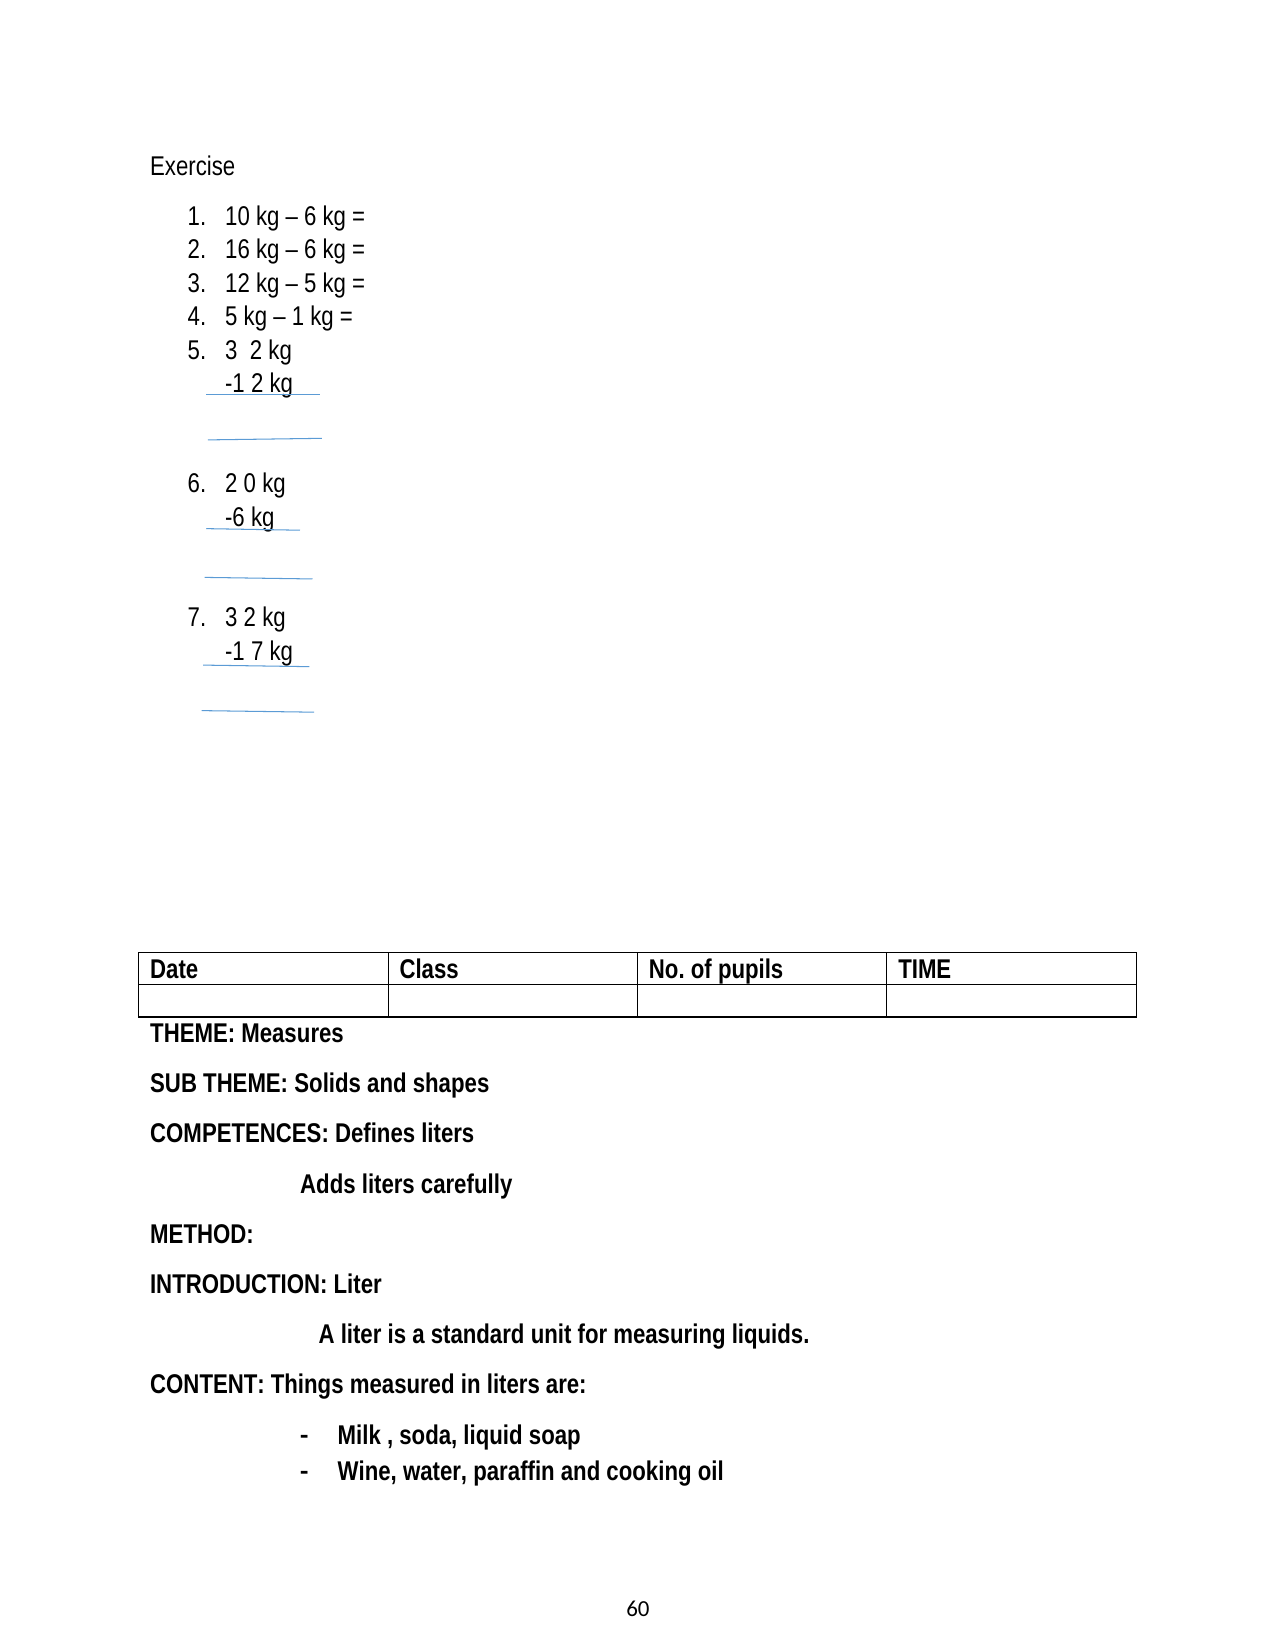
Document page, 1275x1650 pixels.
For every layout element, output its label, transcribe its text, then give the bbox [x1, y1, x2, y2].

table_header TIME [887, 953, 1136, 984]
text COMPETENCES: Defines liters [150, 1118, 1125, 1149]
table_cell [389, 985, 637, 1016]
list 2 0 kg [187, 468, 1125, 499]
text SUB THEME: Solids and shapes [150, 1067, 1125, 1098]
list Wine, water, paraffin and cooking oil [300, 1454, 1125, 1487]
list 5 kg – 1 kg = [187, 300, 1125, 331]
list 12 kg – 5 kg = [187, 267, 1125, 298]
text INTRODUCTION: Liter [150, 1268, 1125, 1299]
text CONTENT: Things measured in liters are: [150, 1368, 1125, 1399]
list -1 2 kg [225, 367, 1125, 398]
list -1 7 kg [225, 635, 1125, 666]
text Exercise [150, 150, 1125, 181]
table_header No. of pupils [638, 953, 886, 984]
table_header Date [139, 953, 388, 984]
list 3 2 kg [187, 601, 1125, 632]
list 10 kg – 6 kg = [187, 200, 1125, 231]
text A liter is a standard unit for measuring liquids. [150, 1318, 1125, 1349]
list 3 2 kg [187, 334, 1125, 365]
table_cell [887, 985, 1136, 1016]
text THEME: Measures [150, 1018, 1125, 1048]
table_header Class [389, 953, 637, 984]
list -6 kg [225, 501, 1125, 532]
list 16 kg – 6 kg = [187, 233, 1125, 264]
text Adds liters carefully [150, 1168, 1125, 1199]
table_cell [638, 985, 886, 1016]
table_cell [139, 985, 388, 1016]
text METHOD: [150, 1218, 1125, 1249]
list Milk , soda, liquid soap [300, 1418, 1125, 1451]
